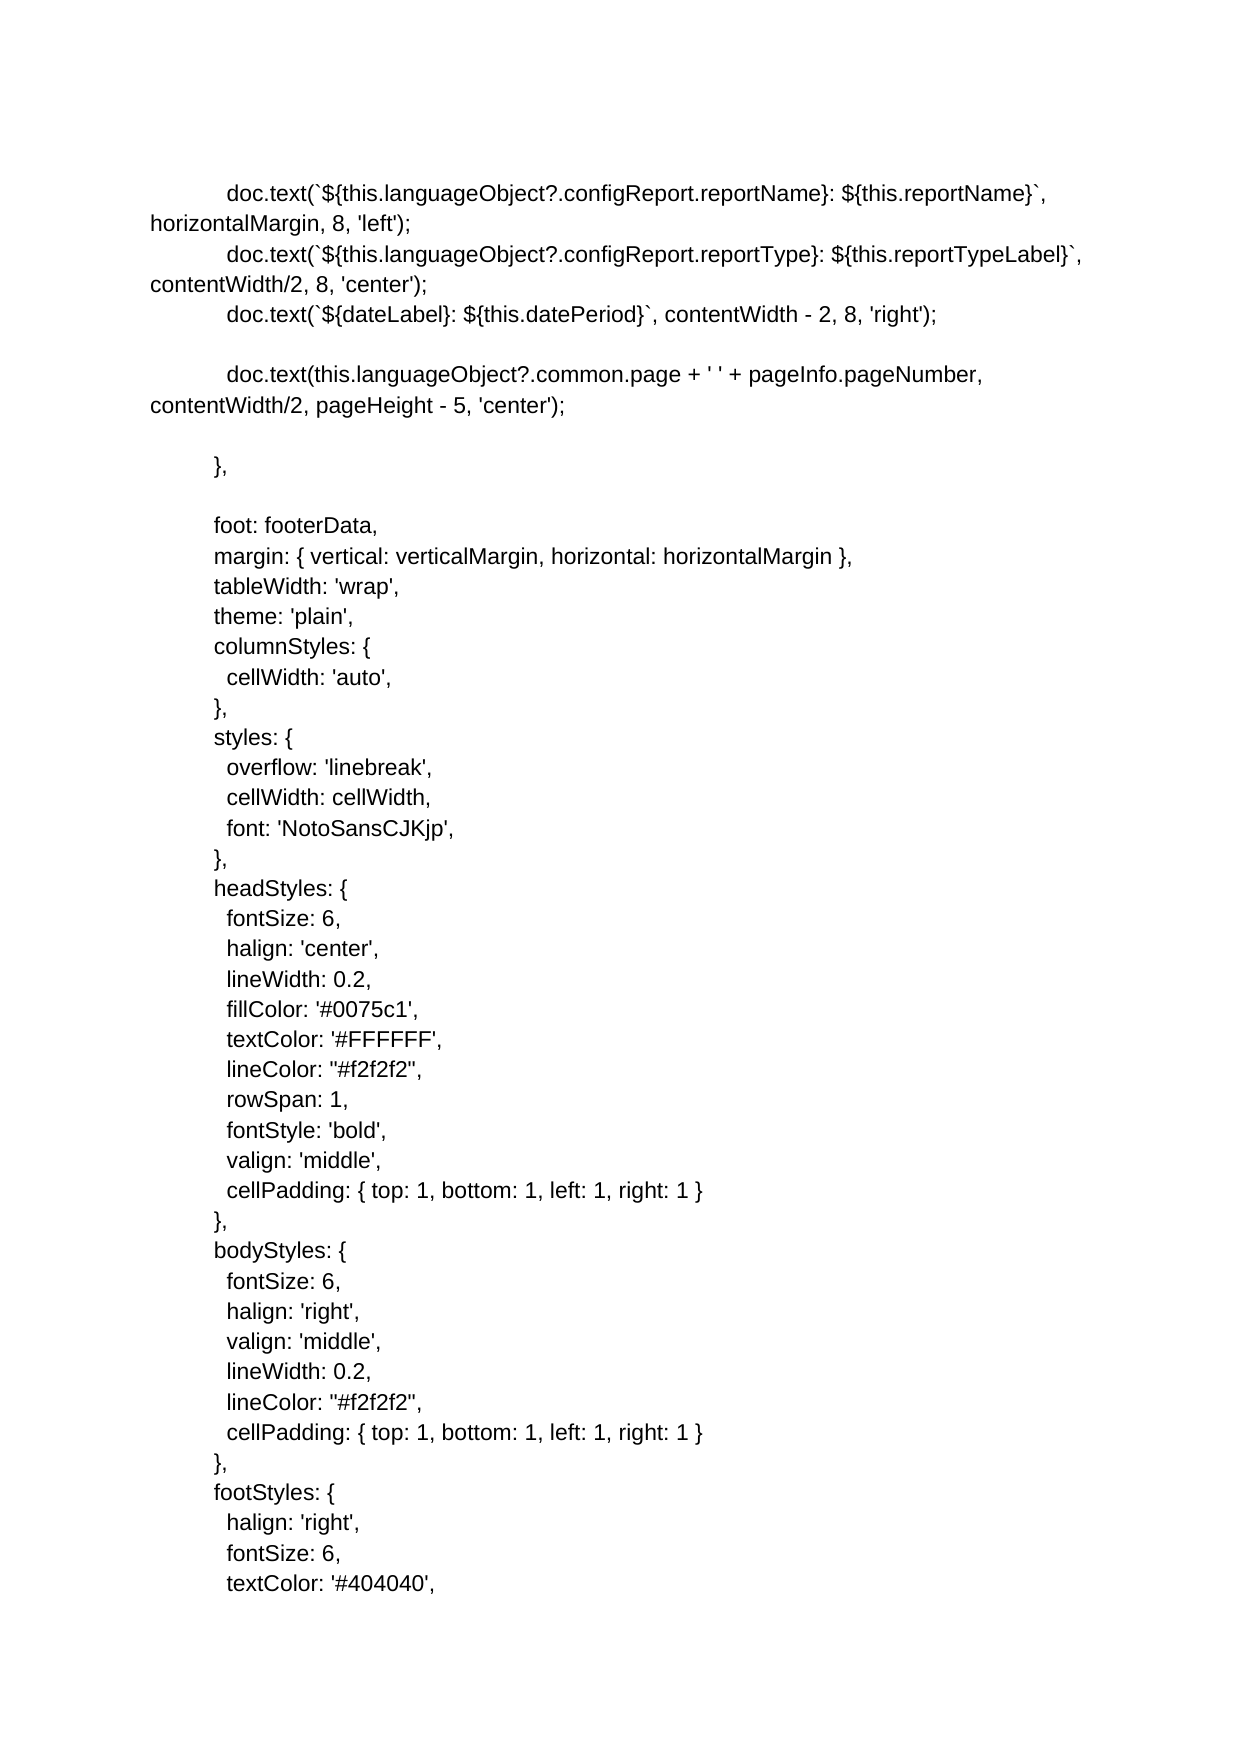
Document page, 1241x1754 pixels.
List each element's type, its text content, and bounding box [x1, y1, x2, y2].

text bodyStyles: { [150, 1237, 1090, 1264]
text valign: 'middle', [150, 1328, 1090, 1354]
text doc.text(`${this.languageObject?.configReport.reportType}: ${this.reportTypeLabel}`, contentWidth/2, 8, 'center'); [150, 241, 1090, 297]
text doc.text(`${this.languageObject?.configReport.reportName}: ${this.reportName}`, horizontalMargin, 8, 'left'); [150, 180, 1090, 237]
text footStyles: { [150, 1479, 1090, 1506]
text cellWidth: cellWidth, [150, 784, 1090, 811]
text halign: 'right', [150, 1298, 1090, 1324]
text textColor: '#404040', [150, 1570, 1090, 1596]
text margin: { vertical: verticalMargin, horizontal: horizontalMargin }, [150, 543, 1090, 569]
text lineColor: "#f2f2f2", [150, 1056, 1090, 1083]
text fontSize: 6, [150, 905, 1090, 932]
text lineWidth: 0.2, [150, 1358, 1090, 1385]
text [150, 1419, 1090, 1445]
text valign: 'middle', [150, 1147, 1090, 1173]
text }, [150, 1449, 1090, 1475]
text }, [150, 1207, 1090, 1234]
text columnStyles: { [150, 633, 1090, 660]
text }, [150, 694, 1090, 720]
text cellPadding: { top: 1, bottom: 1, left: 1, right: 1 } [150, 1177, 1090, 1203]
text doc.text(this.languageObject?.common.page + ' ' + pageInfo.pageNumber, contentWidth/2, pageHeight - 5, 'center'); [150, 361, 1090, 418]
text halign: 'center', [150, 935, 1090, 962]
text tableWidth: 'wrap', [150, 573, 1090, 599]
text foot: footerData, [150, 512, 1090, 539]
text overflow: 'linebreak', [150, 754, 1090, 781]
text textColor: '#FFFFFF', [150, 1026, 1090, 1052]
text fontSize: 6, [150, 1539, 1090, 1566]
text headStyles: { [150, 875, 1090, 901]
text halign: 'right', [150, 1509, 1090, 1536]
text doc.text(`${dateLabel}: ${this.datePeriod}`, contentWidth - 2, 8, 'right'); [150, 301, 1090, 327]
text cellWidth: 'auto', [150, 663, 1090, 690]
text }, [150, 845, 1090, 871]
text }, [150, 452, 1090, 478]
text font: 'NotoSansCJKjp', [150, 814, 1090, 841]
text styles: { [150, 724, 1090, 750]
text lineWidth: 0.2, [150, 966, 1090, 992]
text fontSize: 6, [150, 1268, 1090, 1294]
text rowSpan: 1, [150, 1086, 1090, 1113]
text fillColor: '#0075c1', [150, 996, 1090, 1022]
text fontStyle: 'bold', [150, 1117, 1090, 1143]
text lineColor: "#f2f2f2", [150, 1388, 1090, 1415]
text theme: 'plain', [150, 603, 1090, 629]
